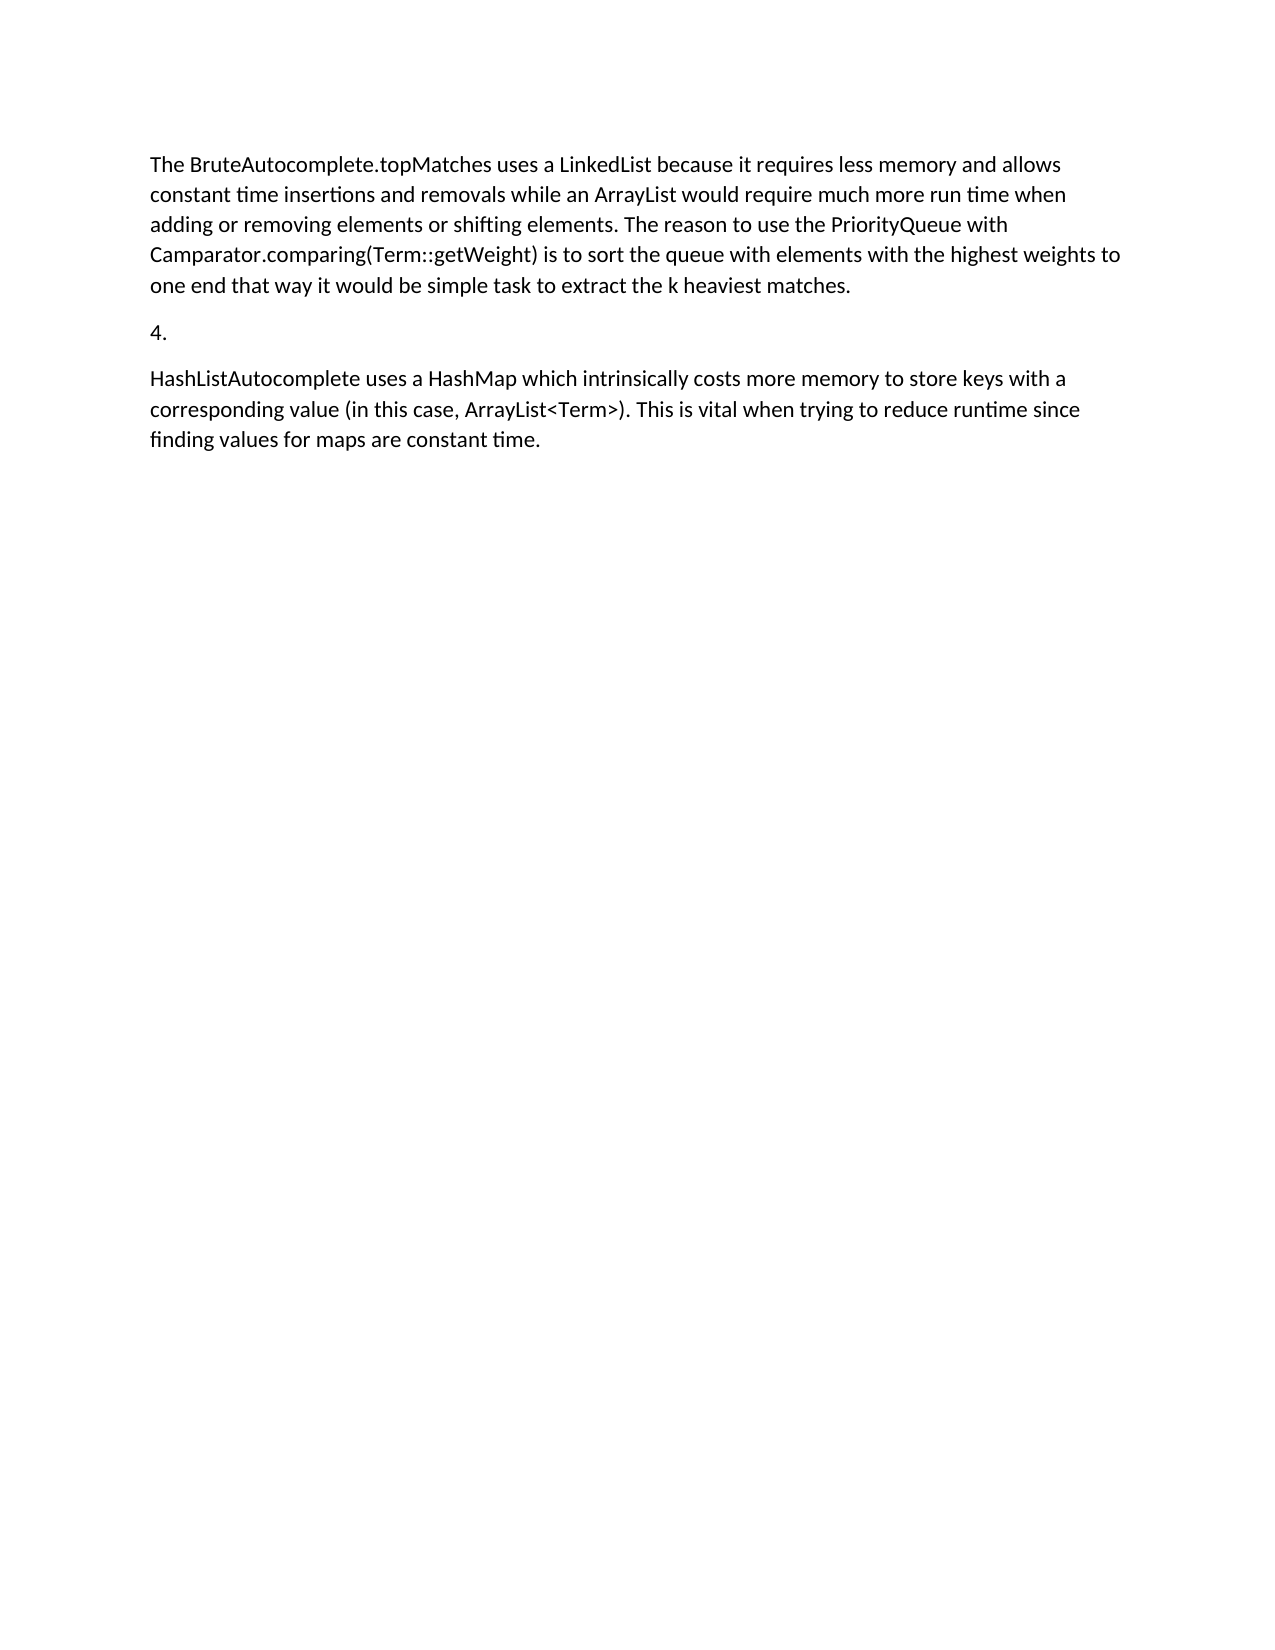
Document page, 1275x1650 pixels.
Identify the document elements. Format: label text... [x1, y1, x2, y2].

text The BruteAutocomplete.topMatches uses a LinkedList because it requires less memory and allows constant time insertions and removals while an ArrayList would require much more run time when adding or removing elements or shifting elements. The reason to use the PriorityQueue with Camparator.comparing(Term::getWeight) is to sort the queue with elements with the highest weights to one end that way it would be simple task to extract the k heaviest matches. [150, 150, 1125, 299]
text 4. [150, 318, 1125, 346]
text HashListAutocomplete uses a HashMap which intrinsically costs more memory to store keys with a corresponding value (in this case, ArrayList<Term>). This is vital when trying to reduce runtime since finding values for maps are constant time. [150, 364, 1125, 453]
